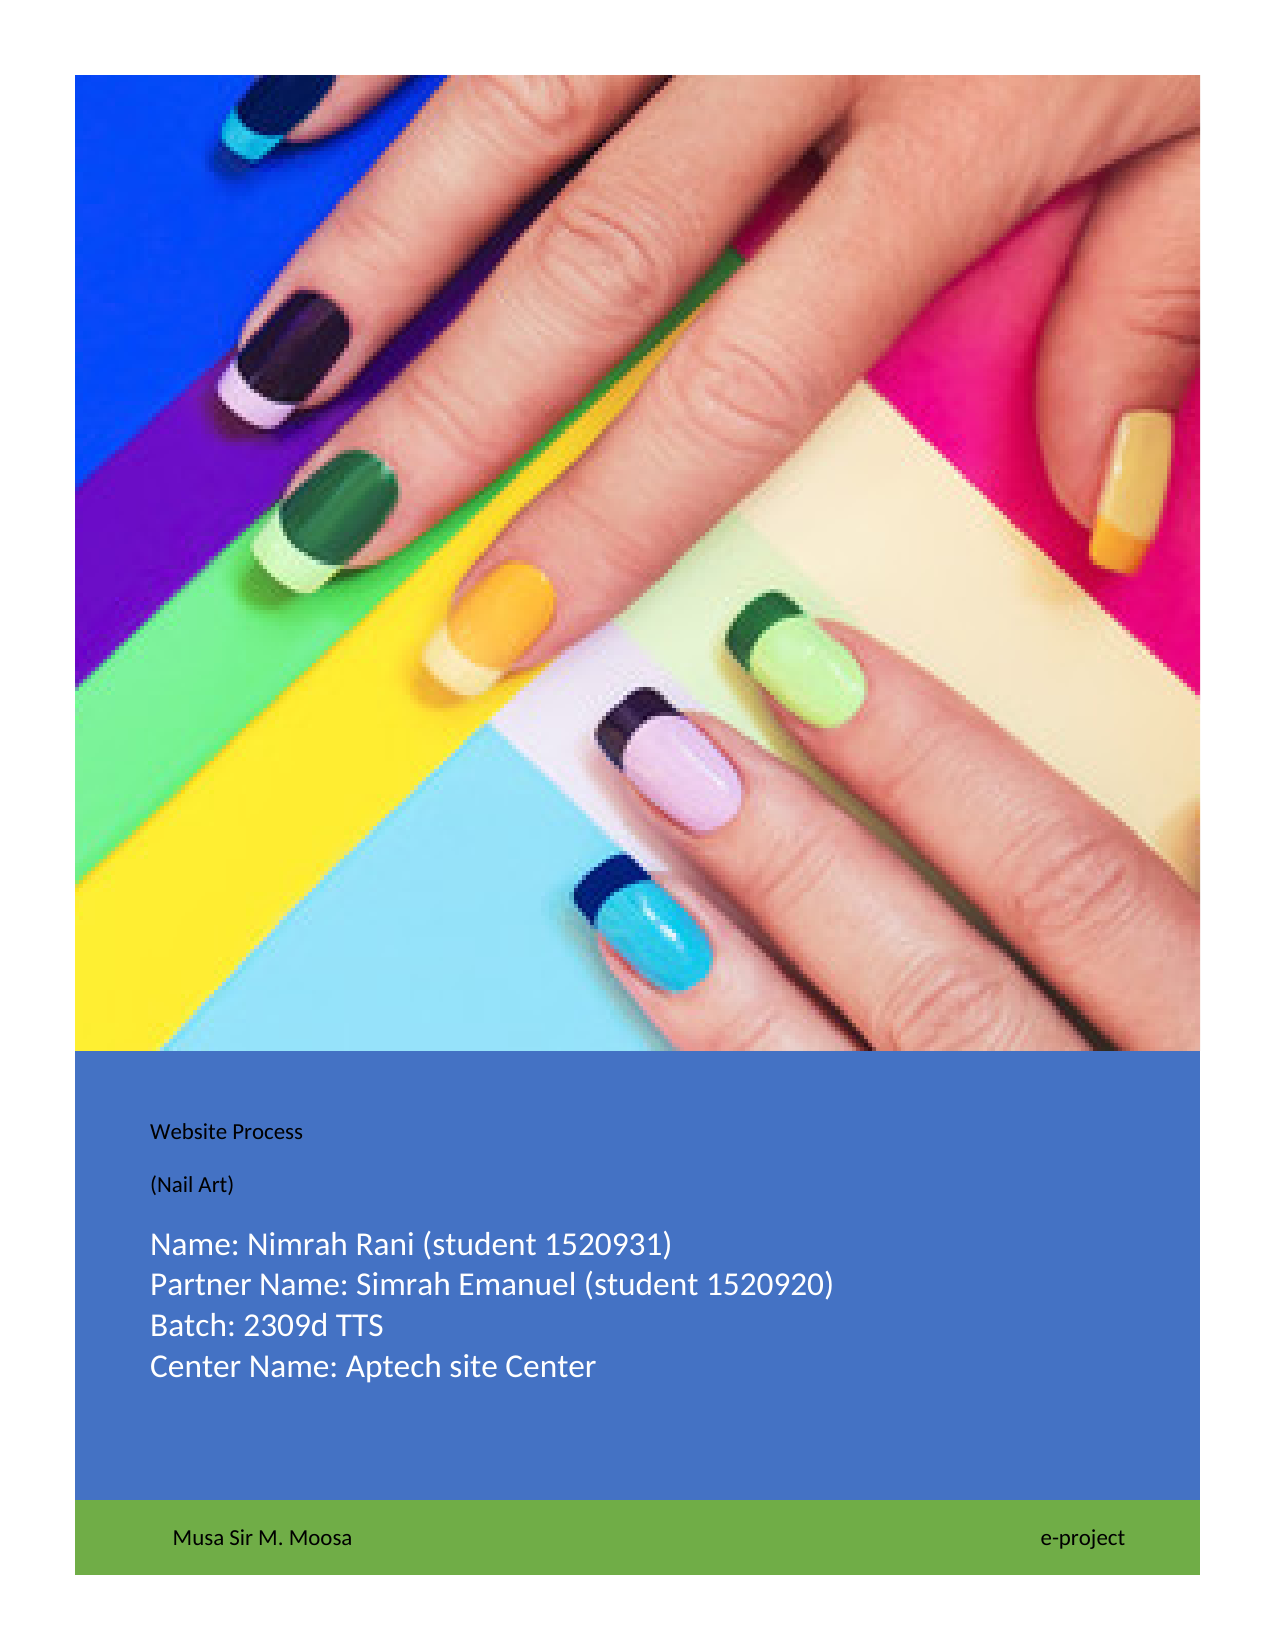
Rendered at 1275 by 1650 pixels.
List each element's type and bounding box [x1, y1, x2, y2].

picture [75, 75, 1200, 1051]
